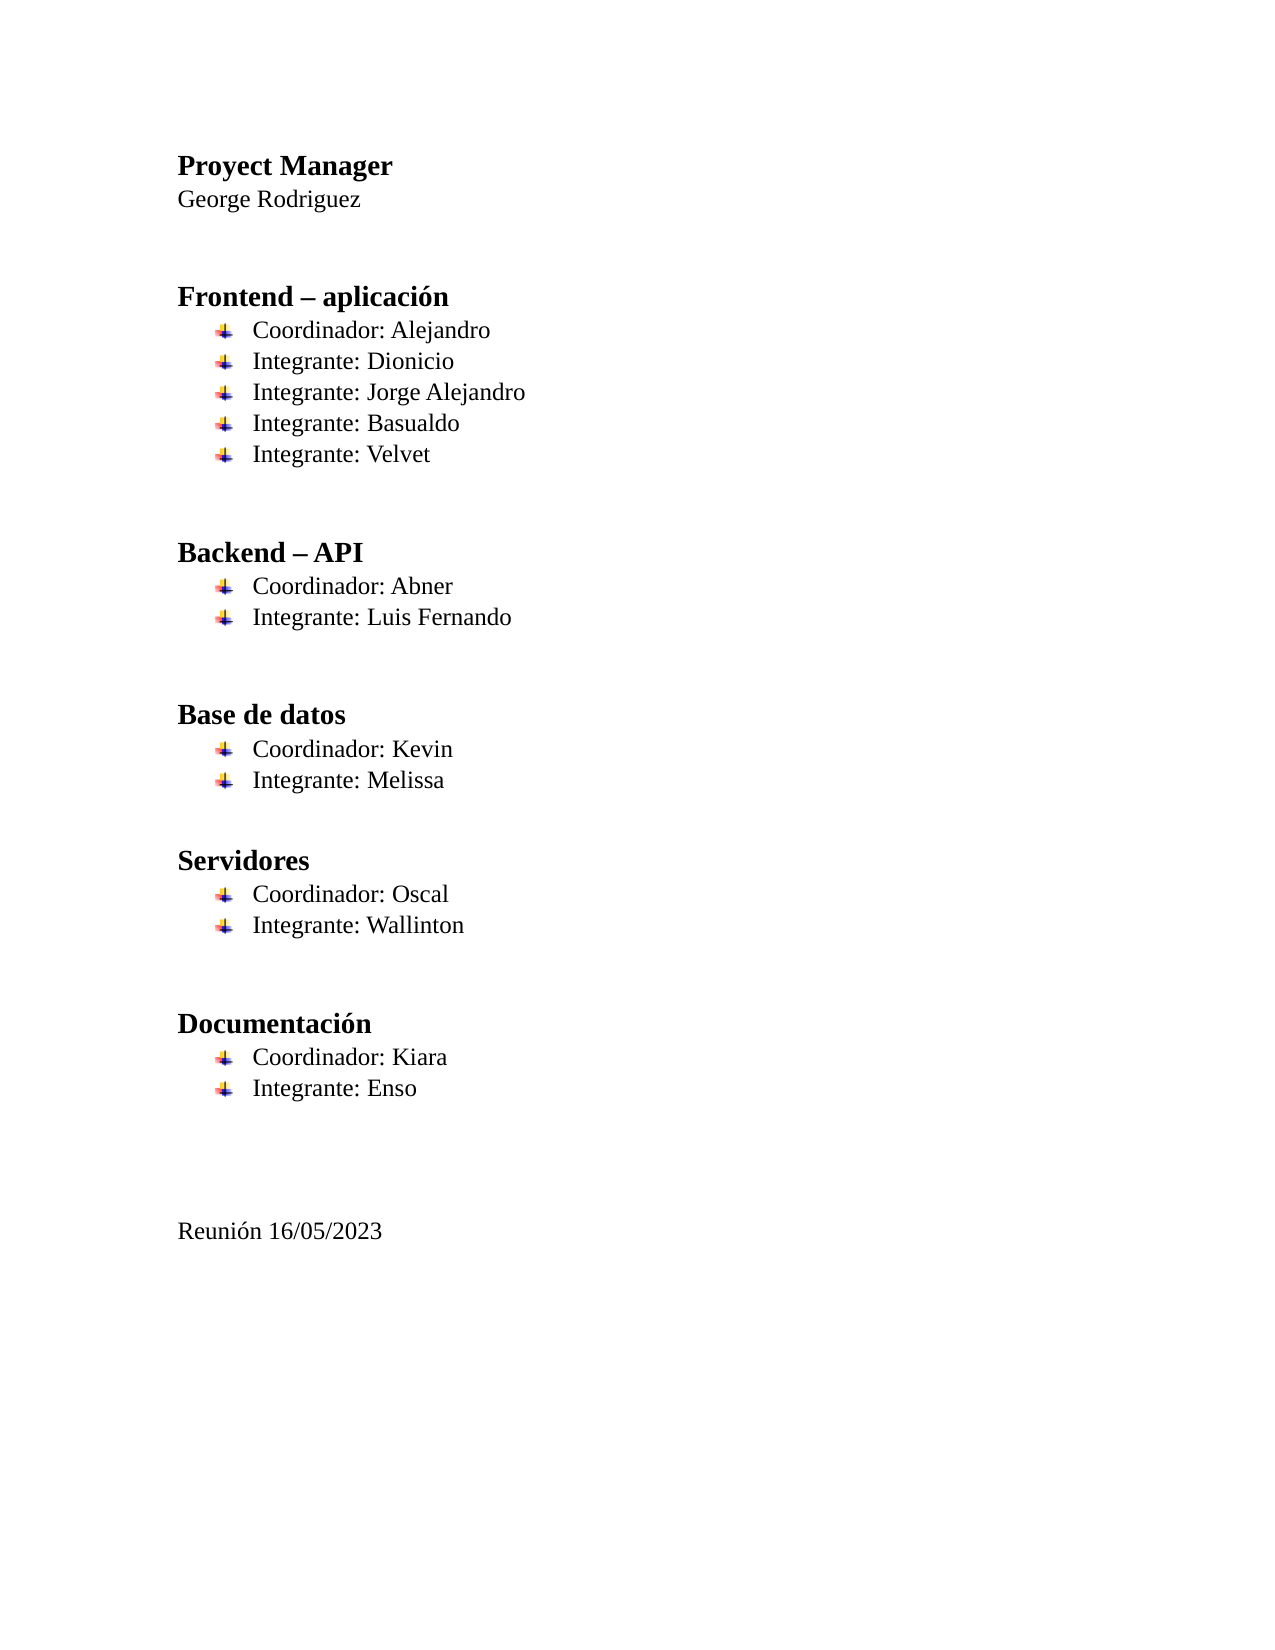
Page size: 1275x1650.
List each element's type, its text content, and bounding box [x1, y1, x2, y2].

picture [215, 446, 233, 463]
picture [215, 577, 233, 595]
subtitle Frontend – aplicación [177, 279, 1098, 313]
list Coordinador: Abner [215, 571, 1098, 600]
list Coordinador: Kiara [215, 1042, 1098, 1071]
subtitle Proyect Manager [177, 148, 1098, 181]
picture [215, 1049, 233, 1066]
subtitle Servidores [177, 843, 1098, 877]
list Integrante: Melissa [215, 765, 1098, 793]
picture [215, 322, 233, 339]
subtitle Backend – API [177, 535, 1098, 568]
list Integrante: Velvet [215, 439, 1098, 468]
picture [215, 886, 233, 903]
picture [215, 384, 233, 401]
picture [215, 771, 233, 789]
text George Rodriguez [177, 184, 1098, 212]
picture [215, 353, 233, 370]
picture [215, 740, 233, 757]
list Integrante: Dionicio [215, 346, 1098, 375]
list Integrante: Luis Fernando [215, 602, 1098, 631]
picture [215, 917, 233, 934]
subtitle Documentación [177, 1006, 1098, 1039]
subtitle Base de datos [177, 697, 1098, 731]
list Integrante: Enso [215, 1073, 1098, 1102]
list Coordinador: Oscal [215, 879, 1098, 908]
picture [215, 608, 233, 626]
list Coordinador: Alejandro [215, 315, 1098, 344]
list Integrante: Wallinton [215, 911, 1098, 939]
list Coordinador: Kevin [215, 734, 1098, 762]
text Reunión 16/05/2023 [177, 1216, 1098, 1245]
picture [215, 415, 233, 432]
picture [215, 1080, 233, 1097]
list Integrante: Basualdo [215, 408, 1098, 437]
list Integrante: Jorge Alejandro [215, 377, 1098, 406]
